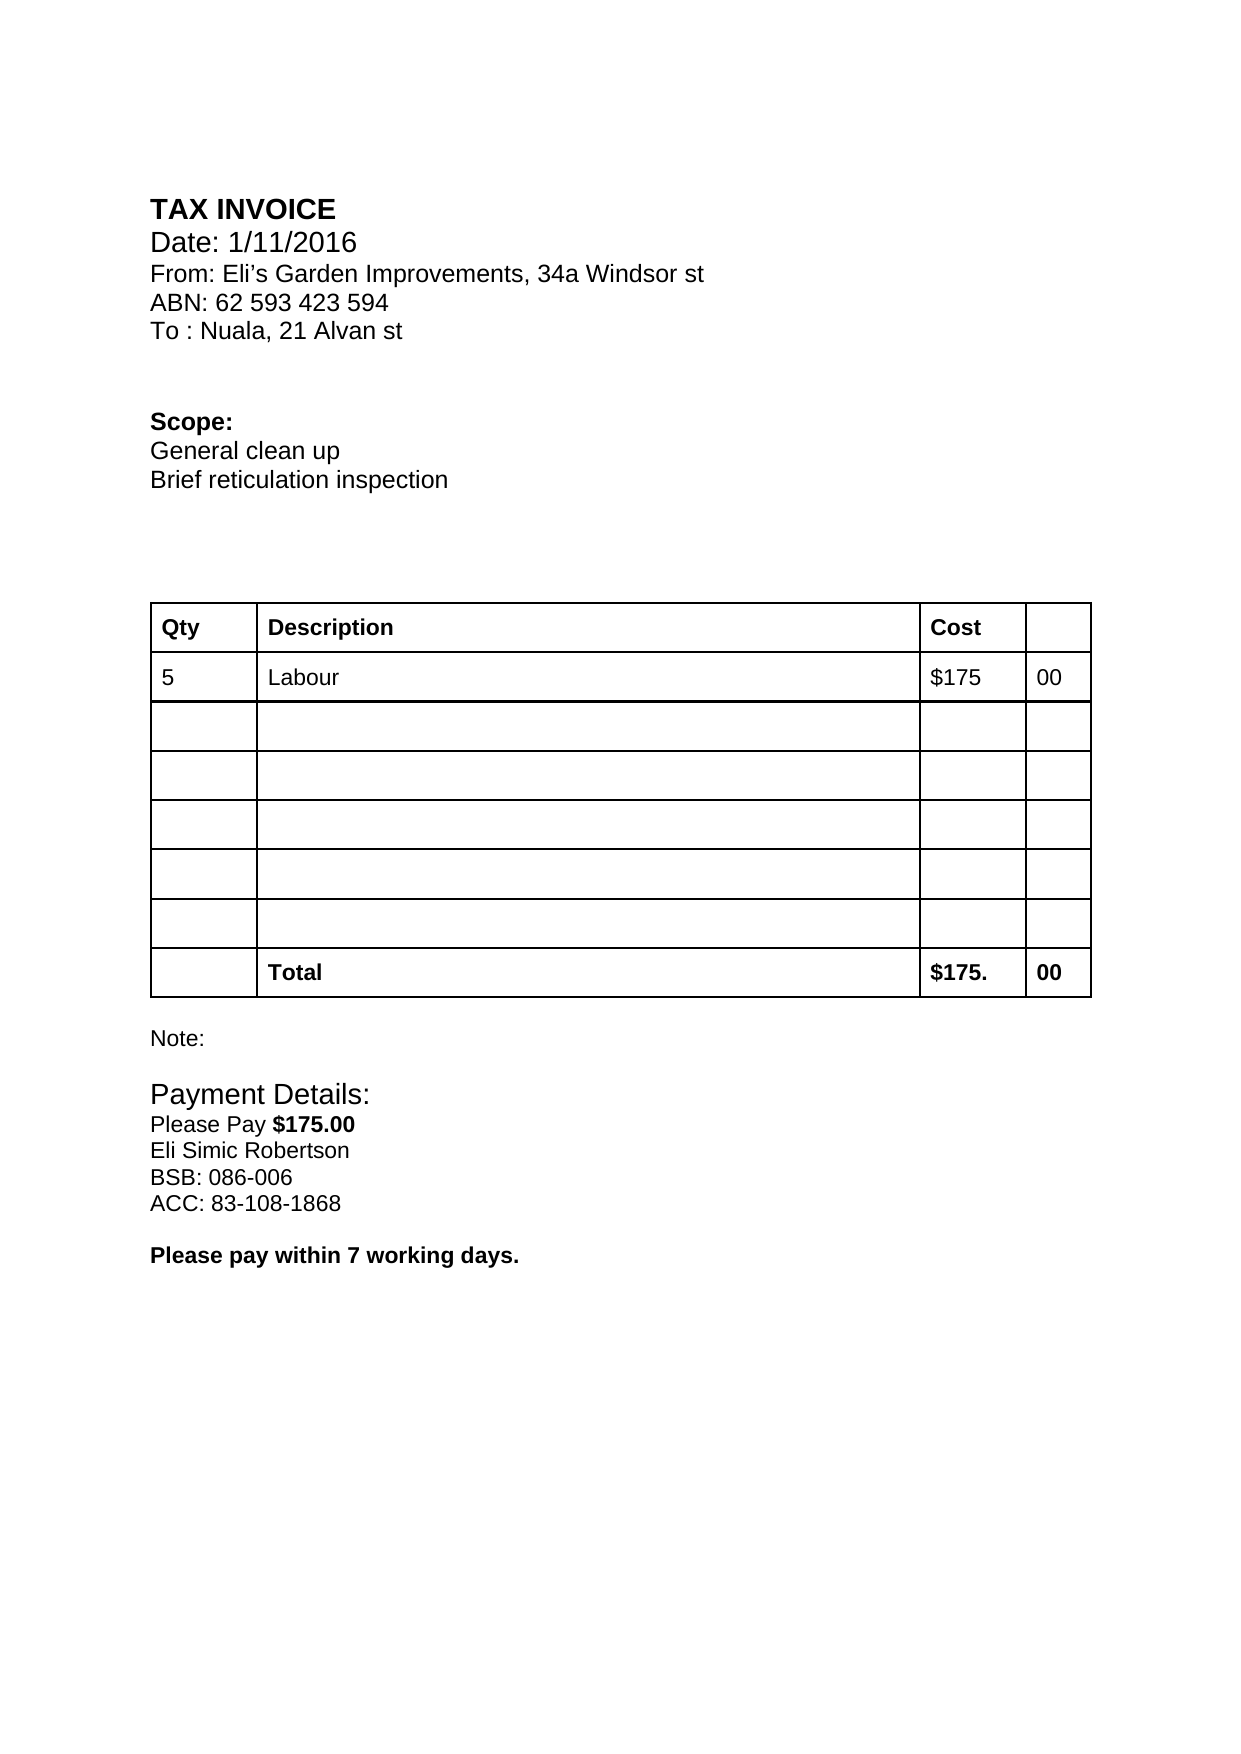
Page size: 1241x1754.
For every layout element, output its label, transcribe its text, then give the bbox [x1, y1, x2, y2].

table_cell [1027, 703, 1090, 750]
table_header Qty [152, 604, 256, 651]
table_cell [258, 703, 919, 750]
text Note: Payment Details: Please Pay $175.00 Eli Simic Robertson BSB: 086-006 ACC: 83-108-1868 Please pay within 7 working days. [150, 998, 1090, 1269]
table_cell $175 [921, 653, 1025, 700]
table_cell [152, 703, 256, 750]
table_cell [921, 850, 1025, 897]
table_header [1027, 604, 1090, 651]
table_cell Total [258, 949, 919, 996]
table_cell [1027, 850, 1090, 897]
table_cell [258, 850, 919, 897]
table_cell [921, 900, 1025, 947]
table_cell [152, 752, 256, 799]
table_cell 00 [1027, 949, 1090, 996]
table_cell [1027, 801, 1090, 848]
table_cell [258, 752, 919, 799]
table_cell Labour [258, 653, 919, 700]
table_cell [152, 949, 256, 996]
table_cell [258, 801, 919, 848]
table_cell [152, 850, 256, 897]
table_cell $175. [921, 949, 1025, 996]
table_cell 00 [1027, 653, 1090, 700]
table_cell [921, 801, 1025, 848]
table_cell [921, 752, 1025, 799]
table_cell [921, 703, 1025, 750]
table_cell 5 [152, 653, 256, 700]
table_cell [1027, 752, 1090, 799]
subtitle TAX INVOICE Date: 1/11/2016 From: Eli’s Garden Improvements, 34a Windsor st ABN: 62 593 423 594 To : Nuala, 21 Alvan st Scope: General clean up Brief reticulation inspection [150, 192, 1090, 589]
table_header Description [258, 604, 919, 651]
table_cell [1027, 900, 1090, 947]
table_cell [152, 900, 256, 947]
table_header Cost [921, 604, 1025, 651]
table_cell [258, 900, 919, 947]
table_cell [152, 801, 256, 848]
